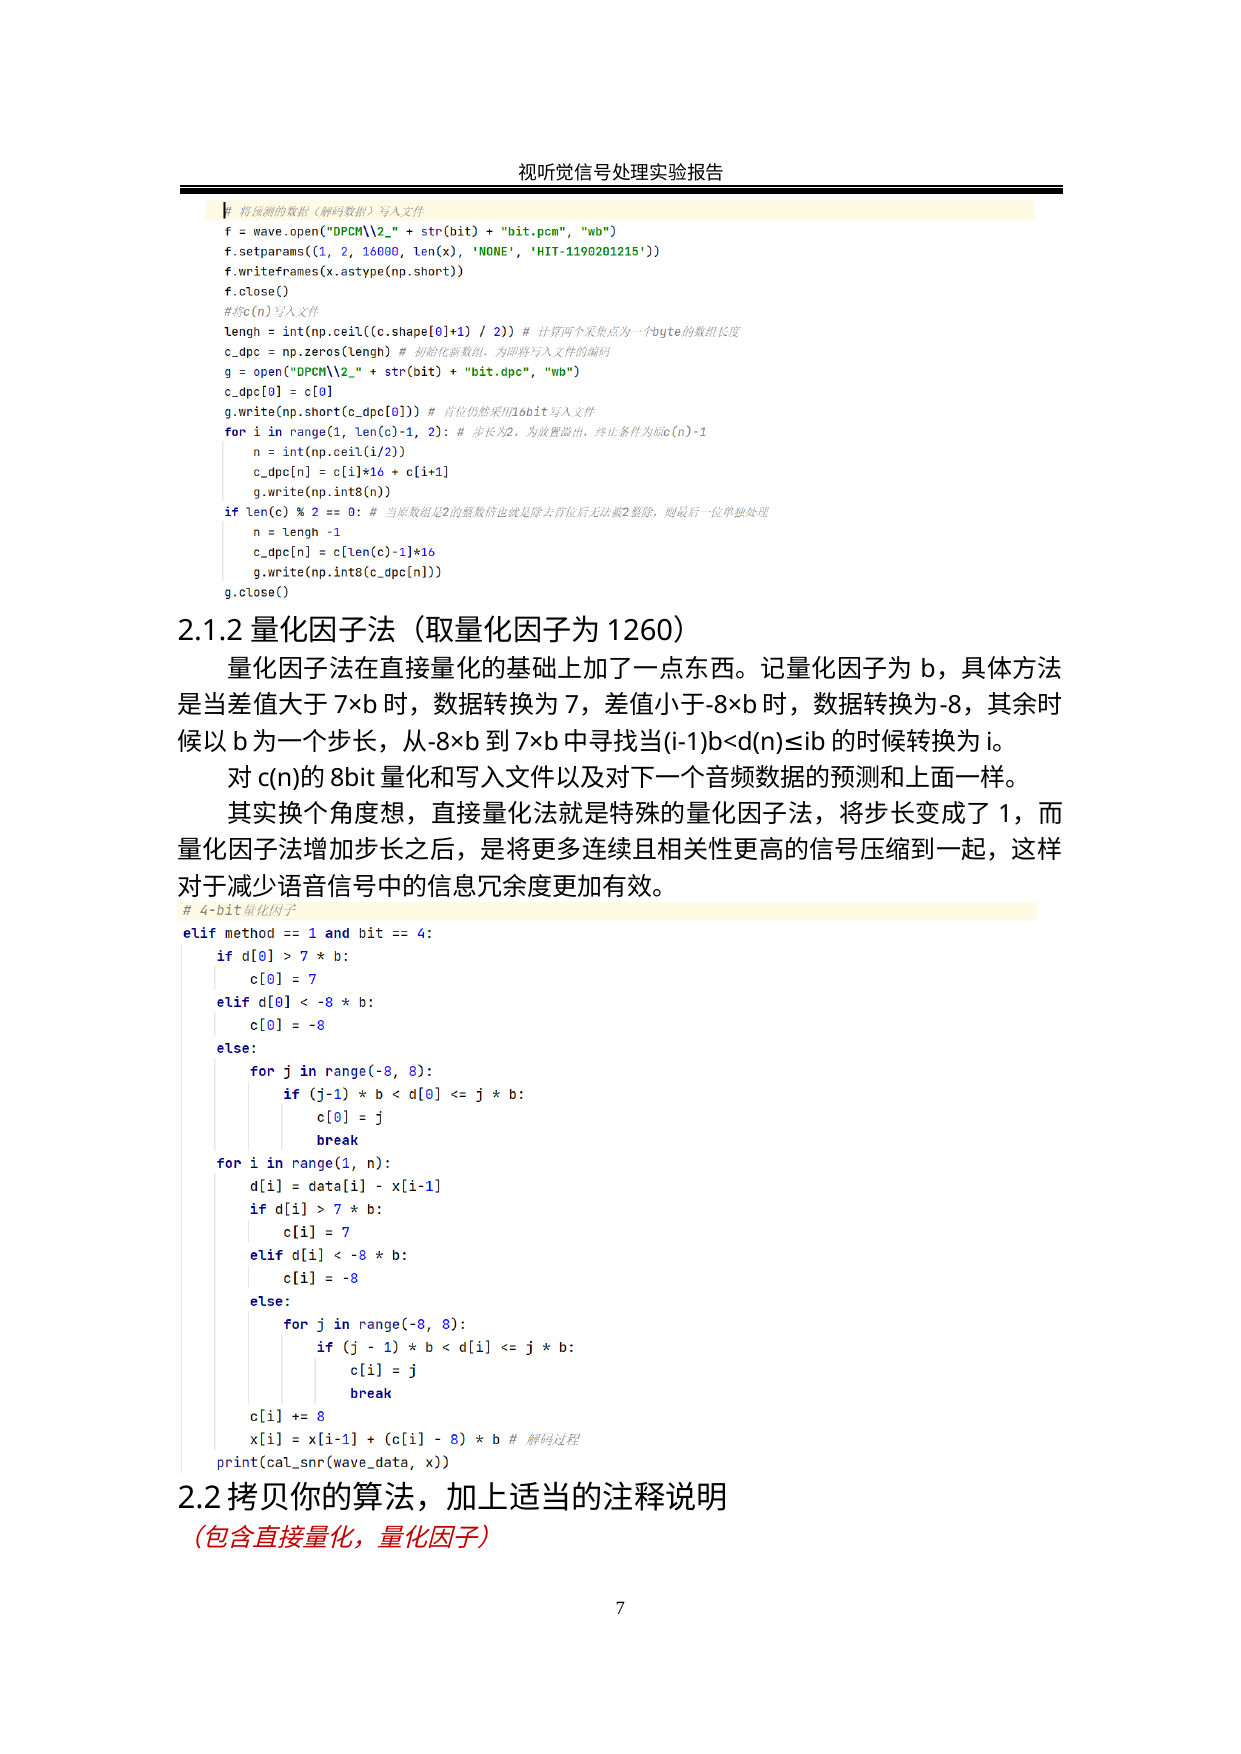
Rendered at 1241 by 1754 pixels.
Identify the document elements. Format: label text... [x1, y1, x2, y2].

text 量化因子法在直接量化的基础上加了一点东西。记量化因子为b，具体方法是当差值大于7×b时，数据转换为7，差值小于-8×b时，数据转换为-8，其余时候以b为一个步长，从-8×b到7×b中寻找当(i-1)b<d(n)≤ib的时候转换为i。 [177, 649, 1063, 757]
text 2.2拷贝你的算法，加上适当的注释说明 [177, 1472, 1063, 1518]
text 2.1.2 量化因子法（取量化因子为1260） [177, 606, 1063, 649]
text （包含直接量化，量化因子） [177, 1518, 1063, 1554]
picture [177, 902, 1038, 1473]
picture [205, 200, 1035, 607]
text 其实换个角度想，直接量化法就是特殊的量化因子法，将步长变成了1，而量化因子法增加步长之后，是将更多连续且相关性更高的信号压缩到一起，这样对于减少语音信号中的信息冗余度更加有效。 [177, 794, 1063, 902]
text 对c(n)的8bit量化和写入文件以及对下一个音频数据的预测和上面一样。 [177, 757, 1063, 794]
